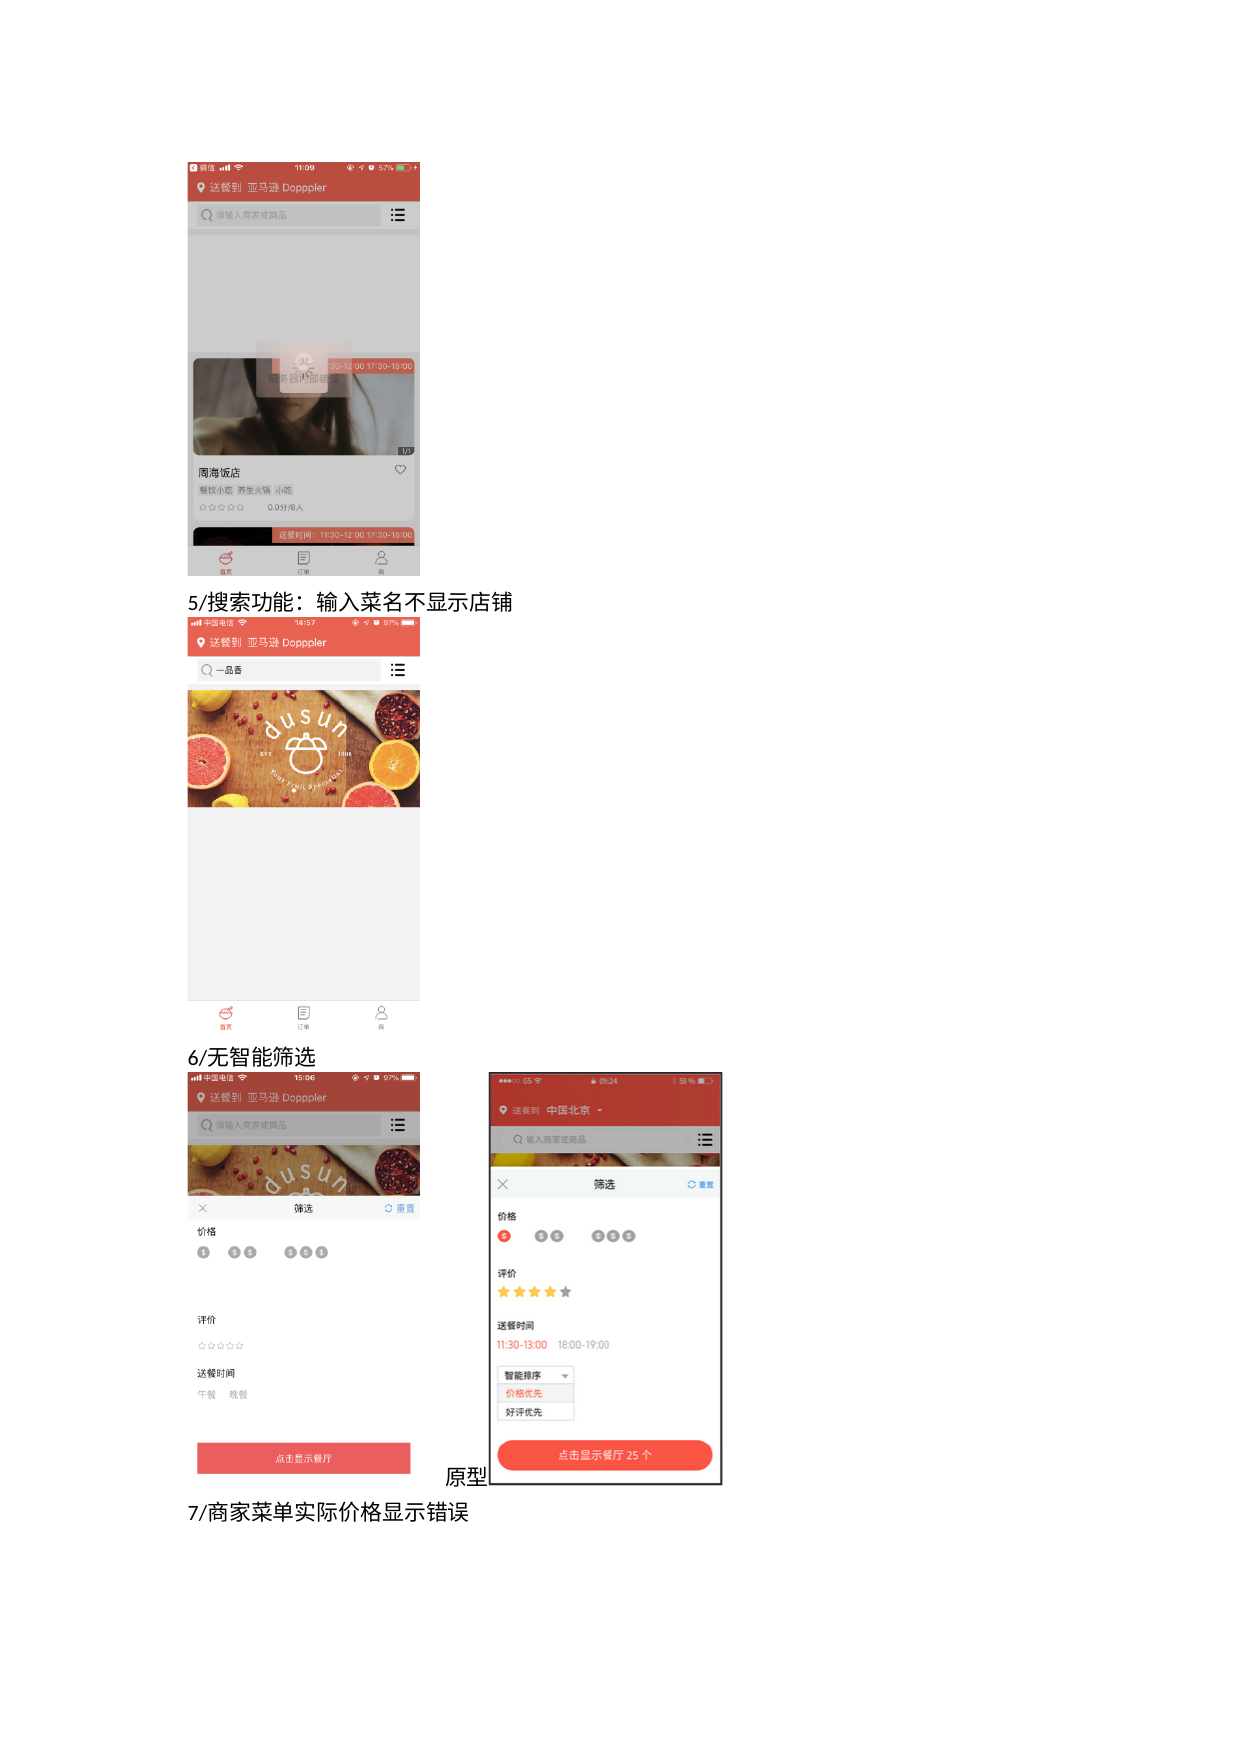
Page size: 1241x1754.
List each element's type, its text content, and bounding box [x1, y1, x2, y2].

text 6/无智能筛选 [187, 1039, 1053, 1072]
picture [187, 1072, 420, 1486]
text 7/商家菜单实际价格显示错误 [187, 1494, 1053, 1527]
text 5/搜索功能：输入菜名不显示店铺 [187, 584, 1053, 617]
picture [187, 617, 420, 1031]
picture [187, 162, 420, 576]
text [187, 162, 1053, 584]
picture [488, 1072, 723, 1486]
